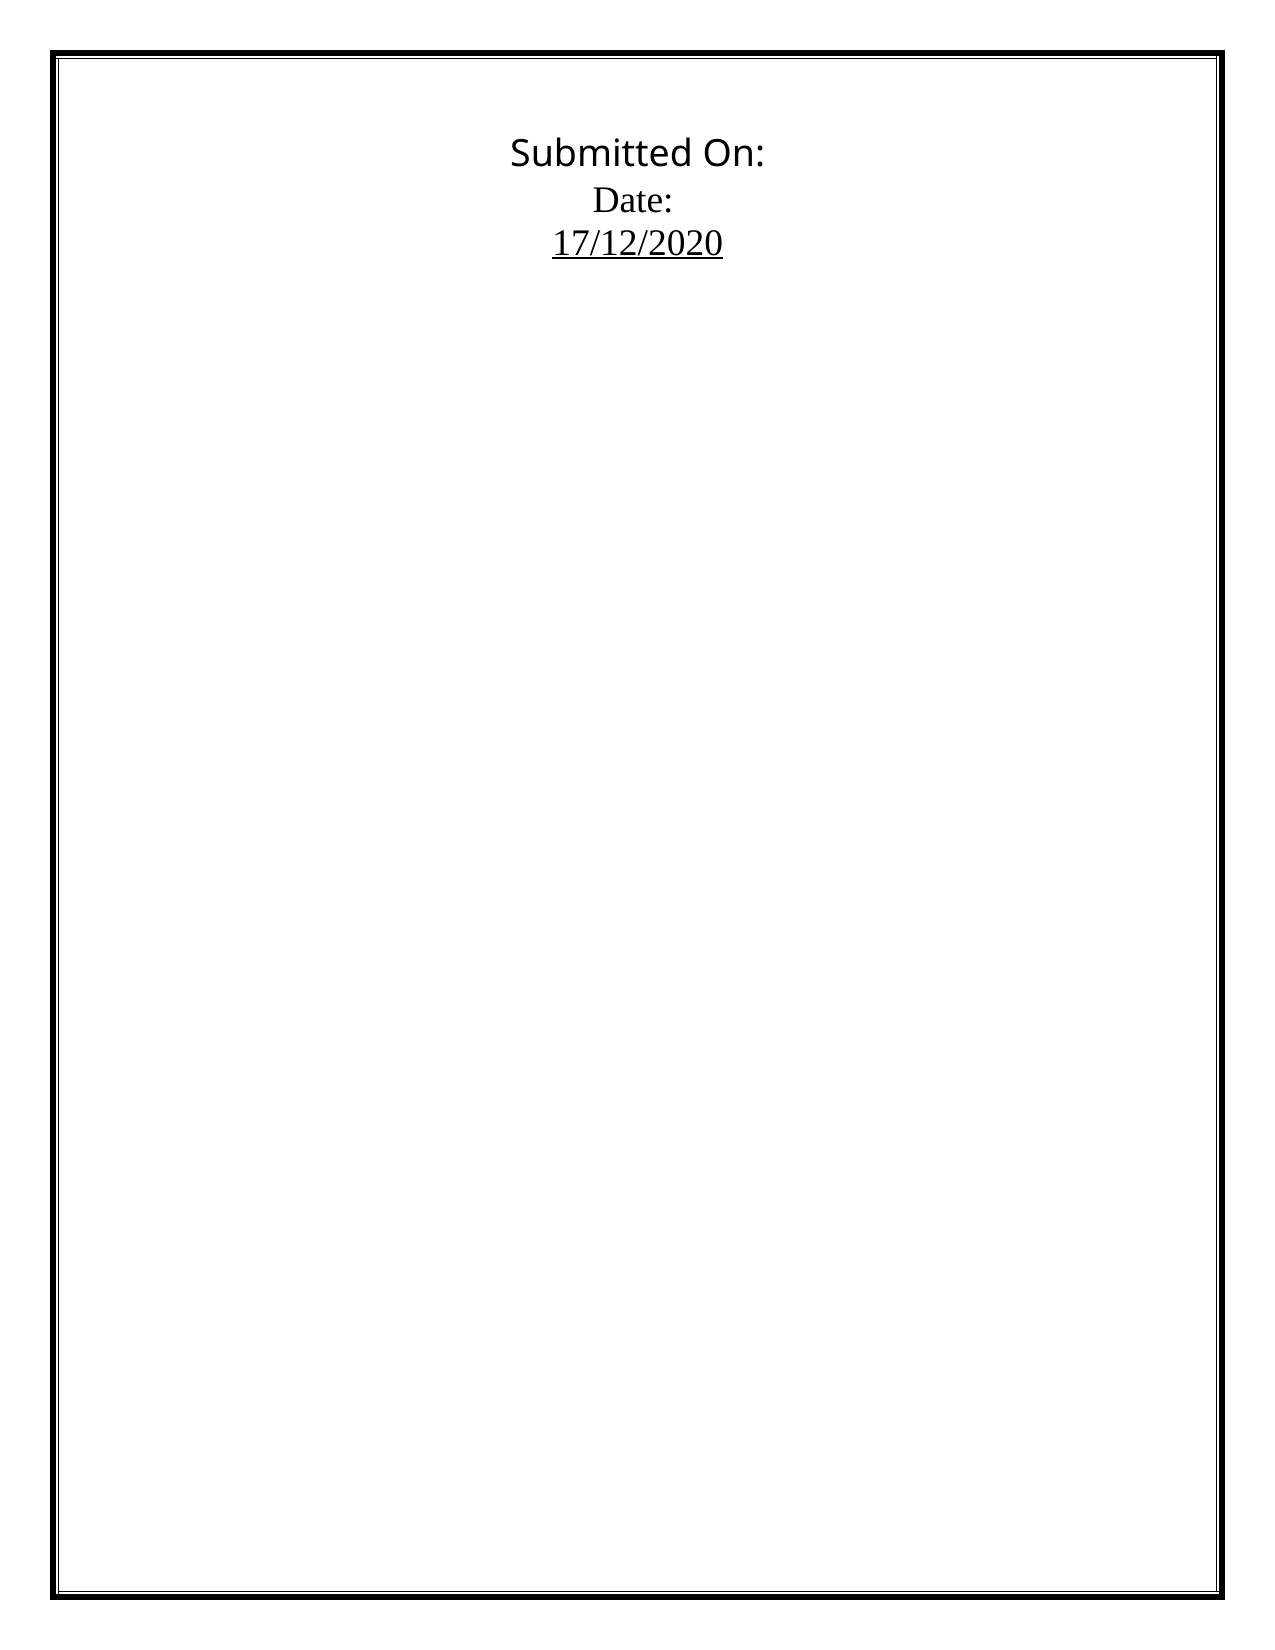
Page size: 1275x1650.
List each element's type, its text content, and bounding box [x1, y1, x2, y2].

text Date: 17/12/2020 [75, 177, 1200, 263]
text Submitted On: [75, 126, 1200, 177]
